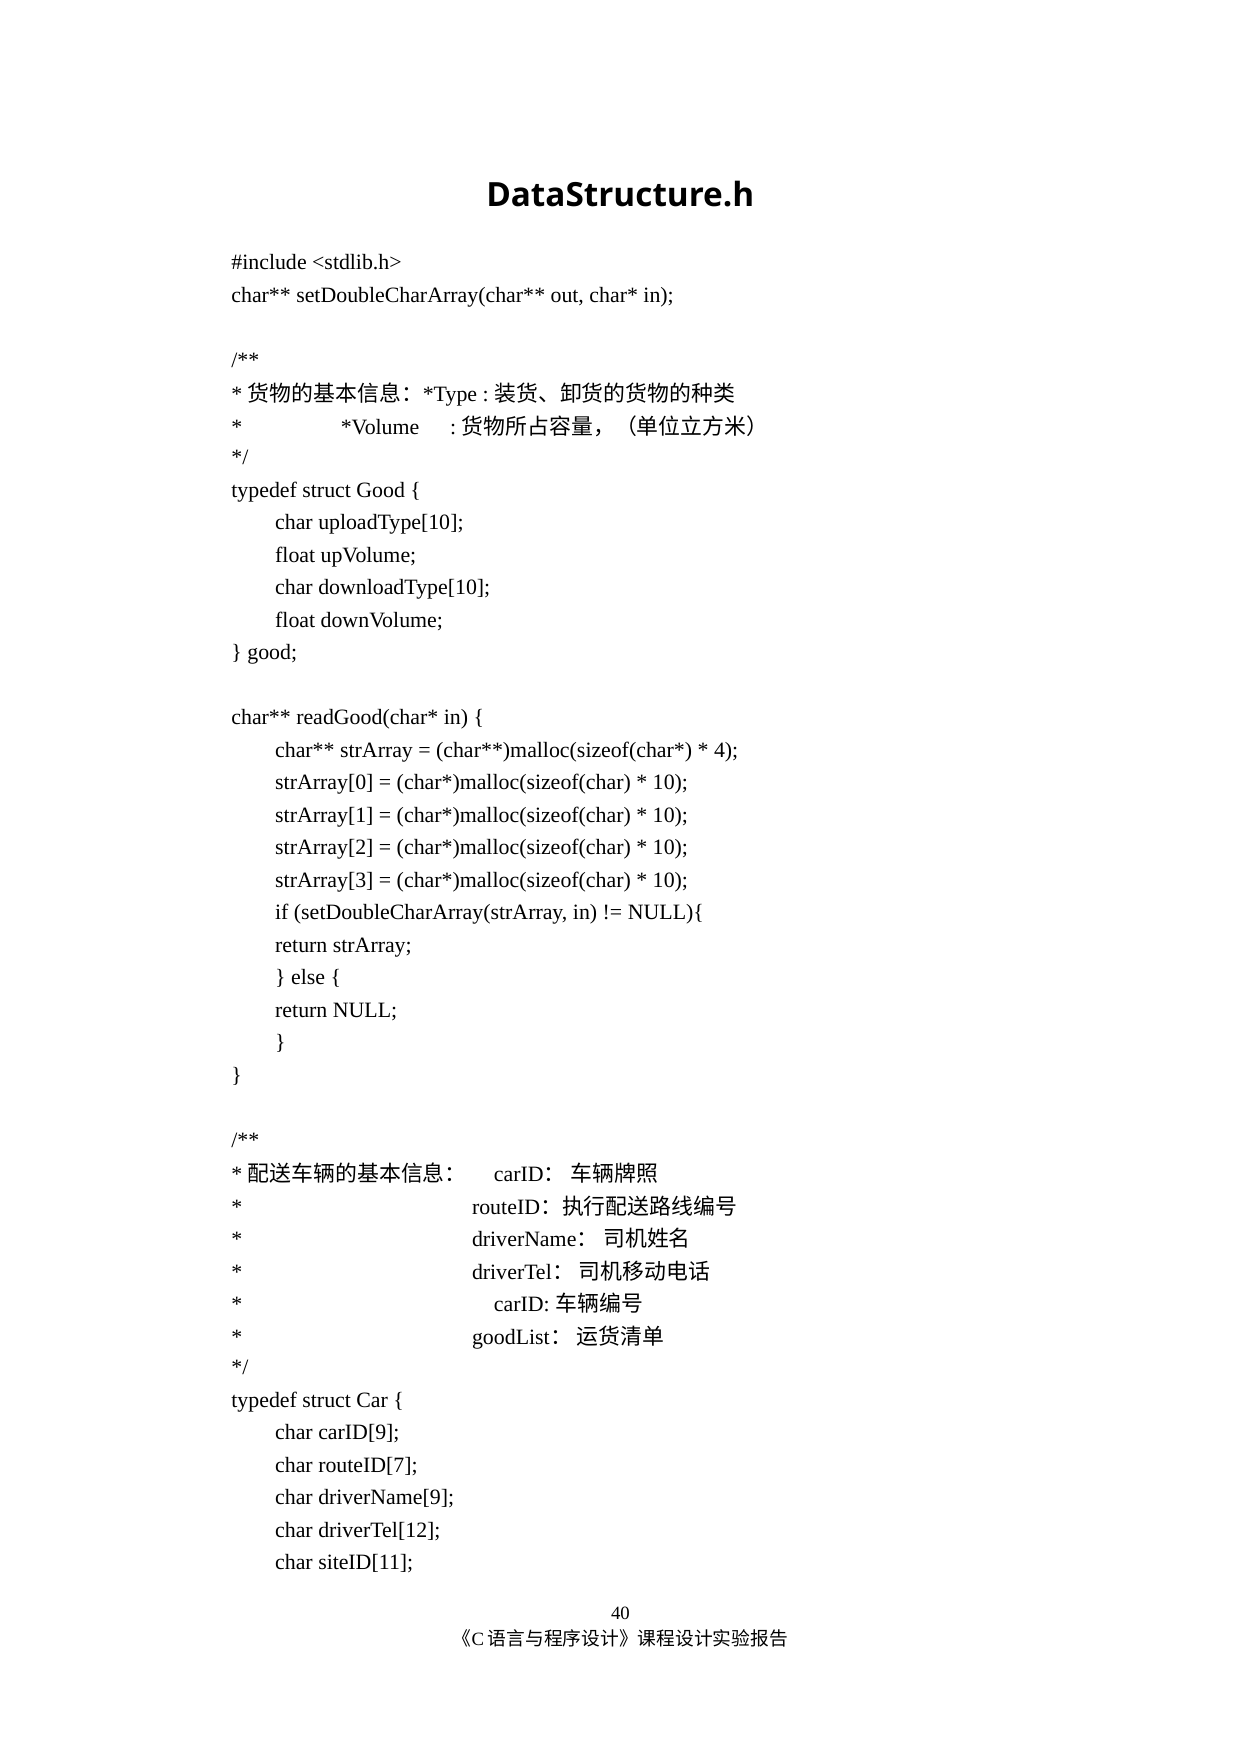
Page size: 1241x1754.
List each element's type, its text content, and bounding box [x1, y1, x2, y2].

list } else { [187, 961, 1053, 993]
list typedef struct Car { [187, 1383, 1053, 1416]
list strArray[1] = (char*)malloc(sizeof(char) * 10); [187, 798, 1053, 831]
list * *Volume : 货物所占容量，（单位立方米） [187, 408, 1053, 441]
list float downVolume; [187, 603, 1053, 636]
list char routeID[7]; [187, 1448, 1053, 1481]
list } [187, 1058, 1053, 1091]
list char driverTel[12]; [187, 1513, 1053, 1546]
list strArray[0] = (char*)malloc(sizeof(char) * 10); [187, 766, 1053, 798]
subtitle DataStructure.h [187, 161, 1053, 226]
list * goodList： 运货清单 [187, 1318, 1053, 1351]
list char carID[9]; [187, 1416, 1053, 1448]
list typedef struct Good { [187, 473, 1053, 506]
list strArray[2] = (char*)malloc(sizeof(char) * 10); [187, 831, 1053, 863]
list * 配送车辆的基本信息： carID： 车辆牌照 [187, 1156, 1053, 1188]
list char** setDoubleCharArray(char** out, char* in); [187, 278, 1053, 311]
list char downloadType[10]; [187, 571, 1053, 603]
list * 货物的基本信息：*Type : 装货、卸货的货物的种类 [187, 376, 1053, 408]
list char** strArray = (char**)malloc(sizeof(char*) * 4); [187, 733, 1053, 766]
list /** [187, 343, 1053, 376]
list */ [187, 1351, 1053, 1383]
list * carID: 车辆编号 [187, 1286, 1053, 1318]
list return strArray; [187, 928, 1053, 961]
list * routeID：执行配送路线编号 [187, 1188, 1053, 1221]
list char siteID[11]; [187, 1546, 1053, 1578]
list */ [187, 441, 1053, 473]
list /** [187, 1123, 1053, 1156]
list char driverName[9]; [187, 1481, 1053, 1513]
list float upVolume; [187, 538, 1053, 571]
list char** readGood(char* in) { [187, 701, 1053, 733]
list } good; [187, 636, 1053, 668]
list #include <stdlib.h> [187, 246, 1053, 278]
list } [187, 1026, 1053, 1058]
list * driverTel： 司机移动电话 [187, 1253, 1053, 1286]
list strArray[3] = (char*)malloc(sizeof(char) * 10); [187, 863, 1053, 896]
list if (setDoubleCharArray(strArray, in) != NULL){ [187, 896, 1053, 928]
list * driverName： 司机姓名 [187, 1221, 1053, 1253]
list char uploadType[10]; [187, 506, 1053, 538]
list return NULL; [187, 993, 1053, 1026]
